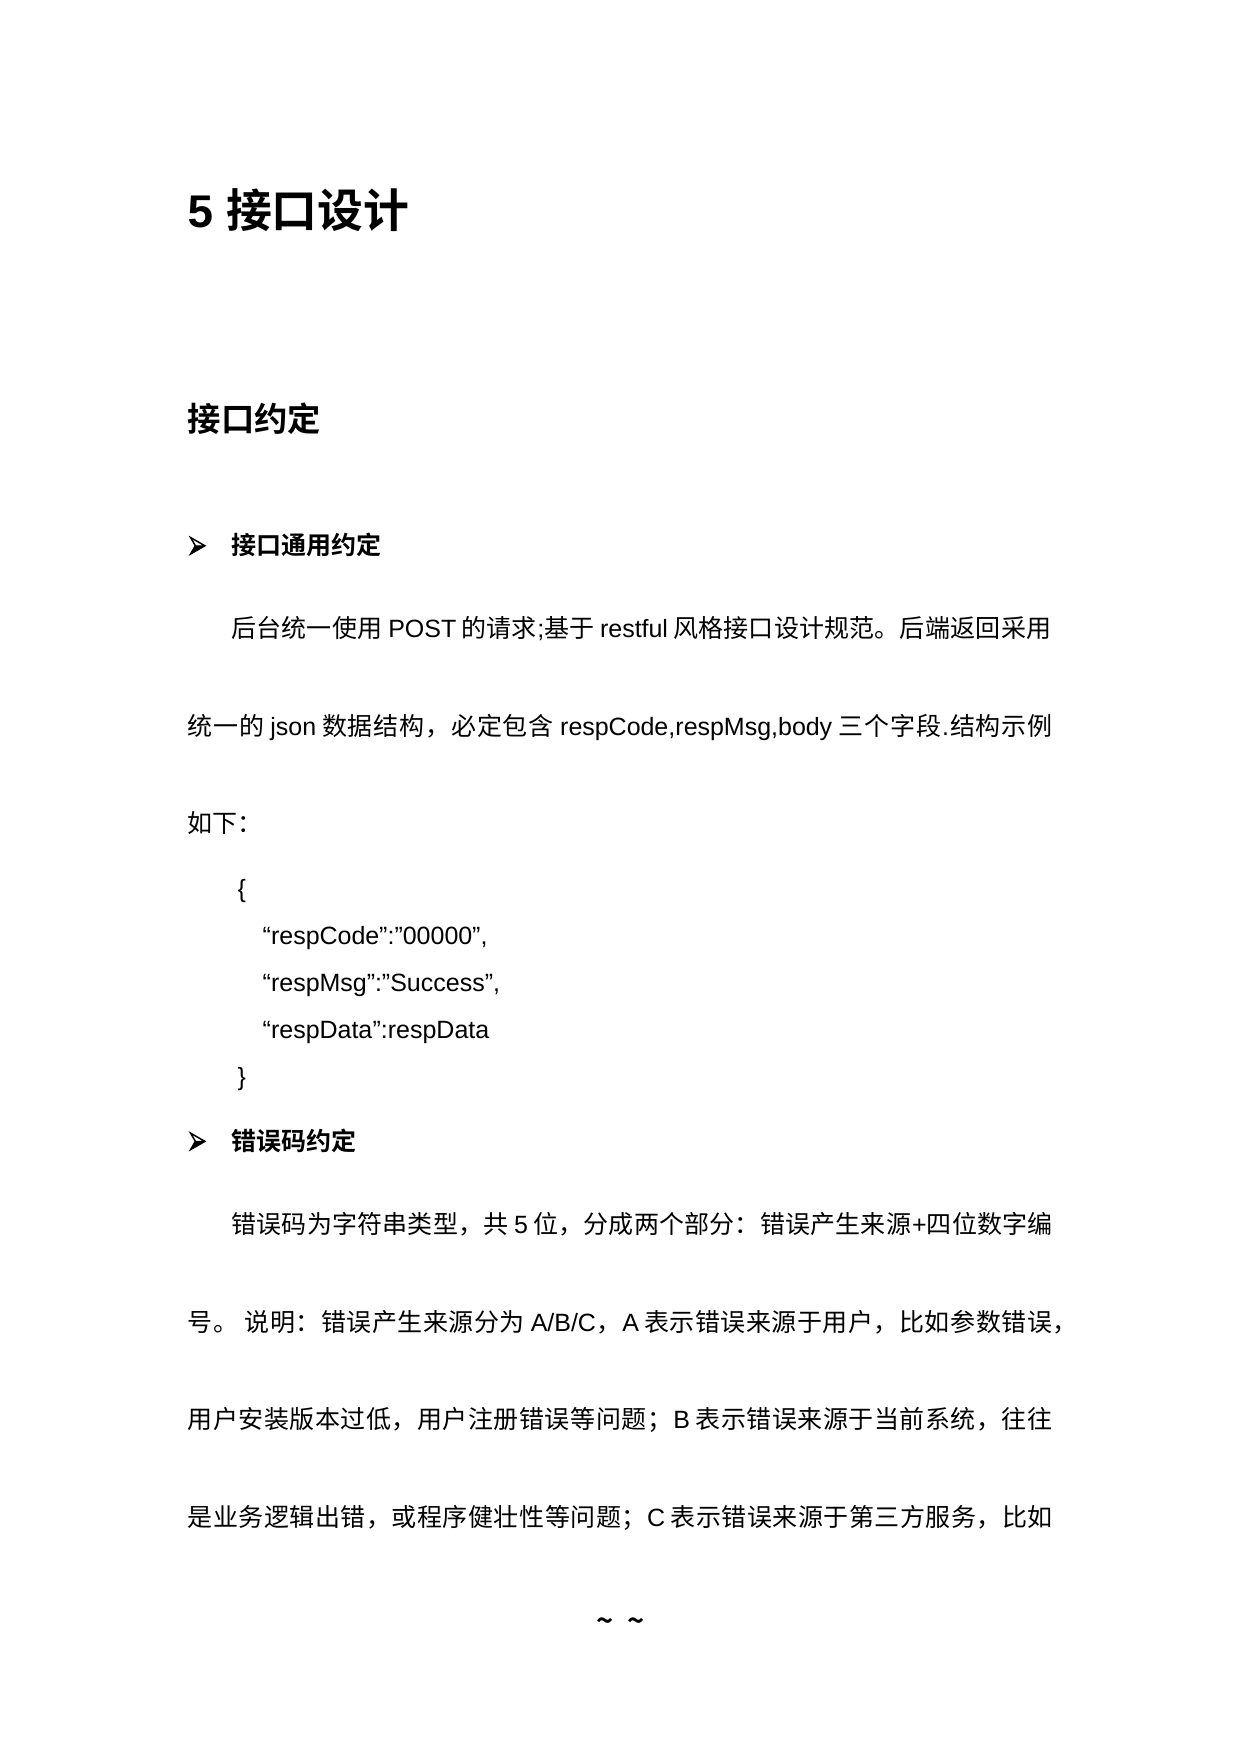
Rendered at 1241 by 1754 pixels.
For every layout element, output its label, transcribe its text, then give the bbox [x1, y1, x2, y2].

text “respCode”:”00000”, [187, 919, 1053, 952]
text “respData”:respData [187, 1013, 1053, 1046]
text { [187, 873, 1053, 905]
text “respMsg”:”Success”, [187, 966, 1053, 999]
list 错误码约定 [187, 1107, 1053, 1172]
subtitle 接口设计 [187, 159, 1053, 256]
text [187, 1190, 1053, 1548]
list 接口通用约定 [187, 511, 1053, 576]
subtitle 接口约定 [187, 384, 1053, 449]
text 后台统一使用POST的请求;基于restful风格接口设计规范。后端返回采用统一的json数据结构，必定包含respCode,respMsg,body三个字段.结构示例如下： [187, 594, 1053, 854]
text } [187, 1060, 1053, 1093]
